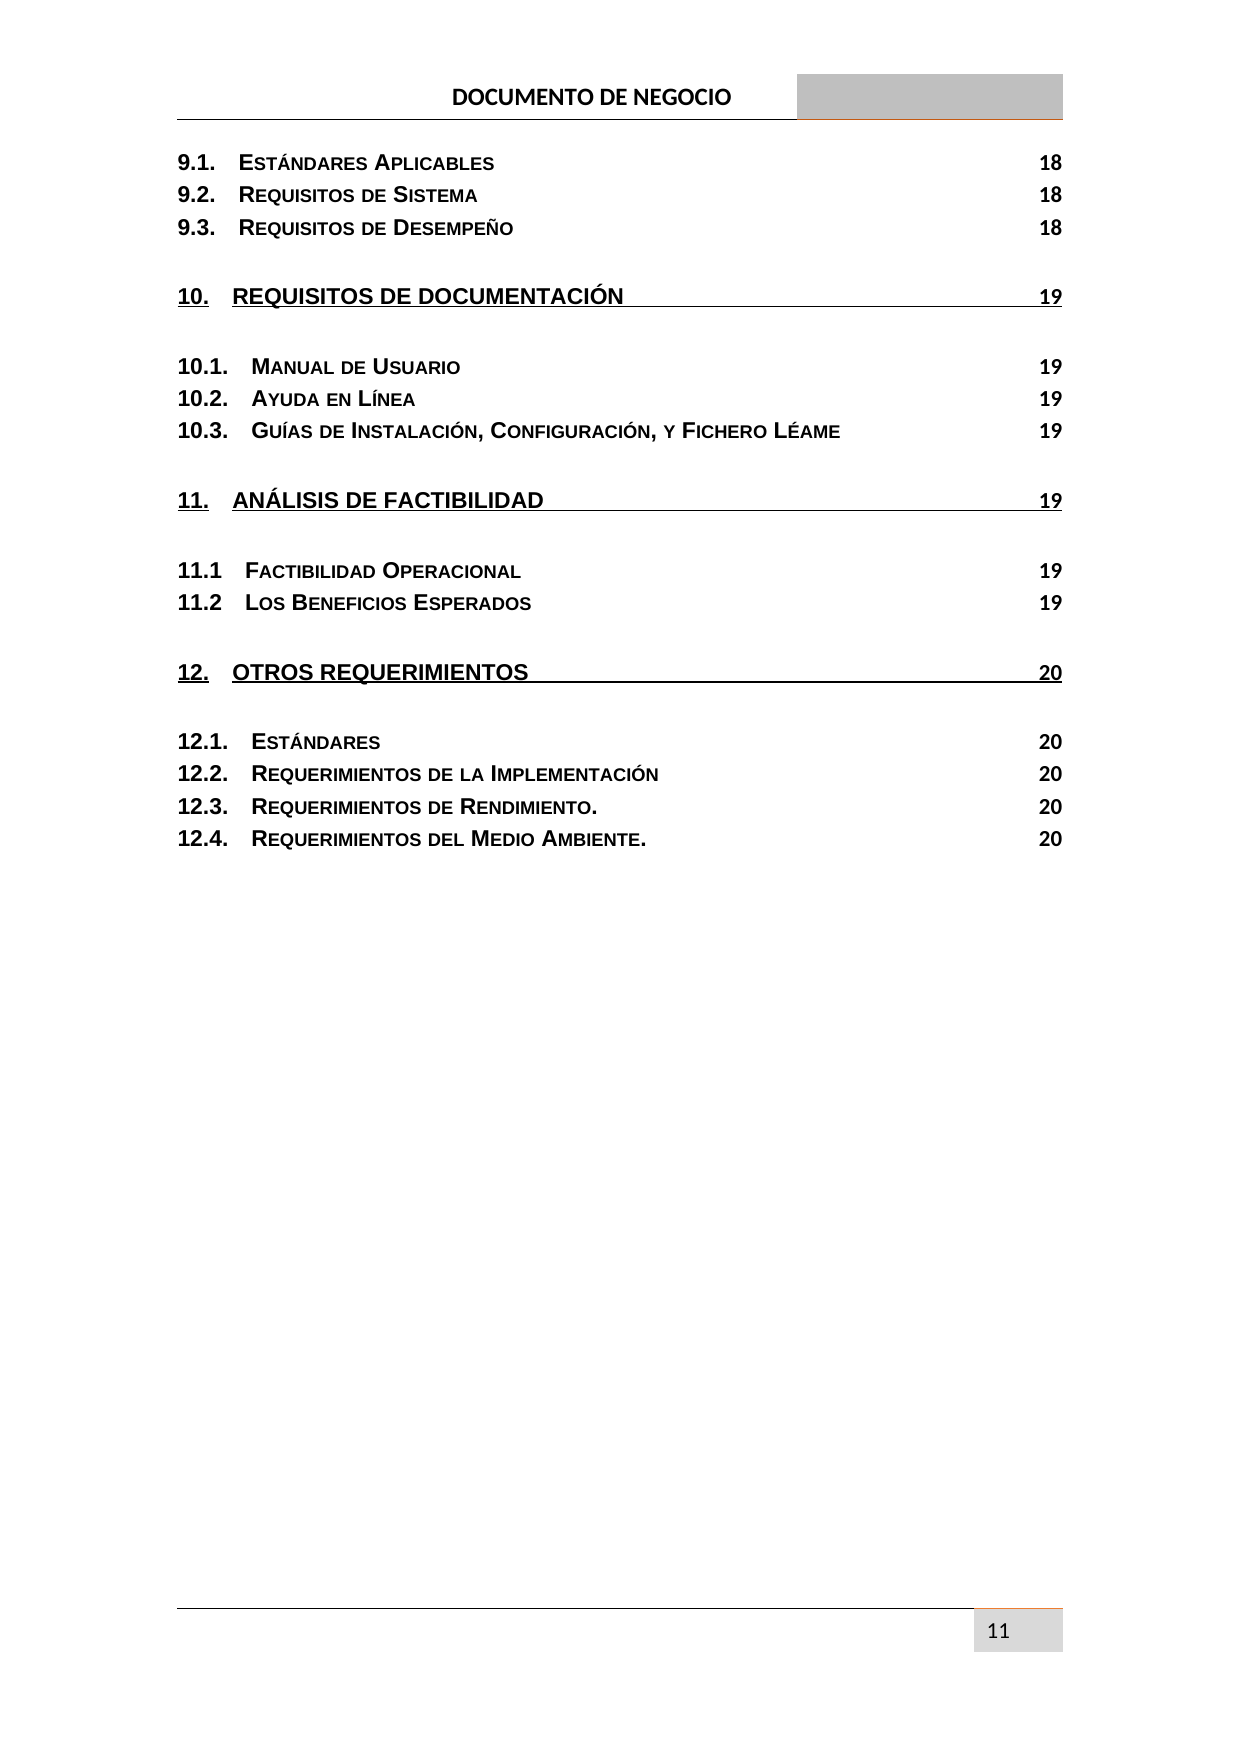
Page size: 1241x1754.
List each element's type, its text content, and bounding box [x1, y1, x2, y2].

text 11.2 Los Beneficios Esperados 19 [177, 588, 1063, 616]
text 10.2. Ayuda en Línea 19 [177, 384, 1063, 412]
text 9.2. Requisitos de Sistema 18 [177, 181, 1063, 208]
text 11. ANÁLISIS DE FACTIBILIDAD 19 [177, 486, 1063, 514]
text 12. OTROS REQUERIMIENTOS 20 [177, 658, 1063, 686]
text 10.3. Guías de Instalación, Configuración, y Fichero Léame 19 [177, 416, 1063, 444]
text 9.3. Requisitos de Desempeño 18 [177, 213, 1063, 241]
text 12.3. Requerimientos de Rendimiento. 20 [177, 792, 1063, 820]
text 12.1. Estándares 20 [177, 727, 1063, 755]
text 10.1. Manual de Usuario 19 [177, 352, 1063, 380]
text 11.1 Factibilidad Operacional 19 [177, 556, 1063, 584]
text 9.1. Estándares Aplicables 18 [177, 148, 1063, 176]
text 12.4. Requerimientos del Medio Ambiente. 20 [177, 824, 1063, 852]
text 12.2. Requerimientos de la Implementación 20 [177, 759, 1063, 788]
text 10. REQUISITOS DE DOCUMENTACIÓN 19 [177, 282, 1063, 310]
